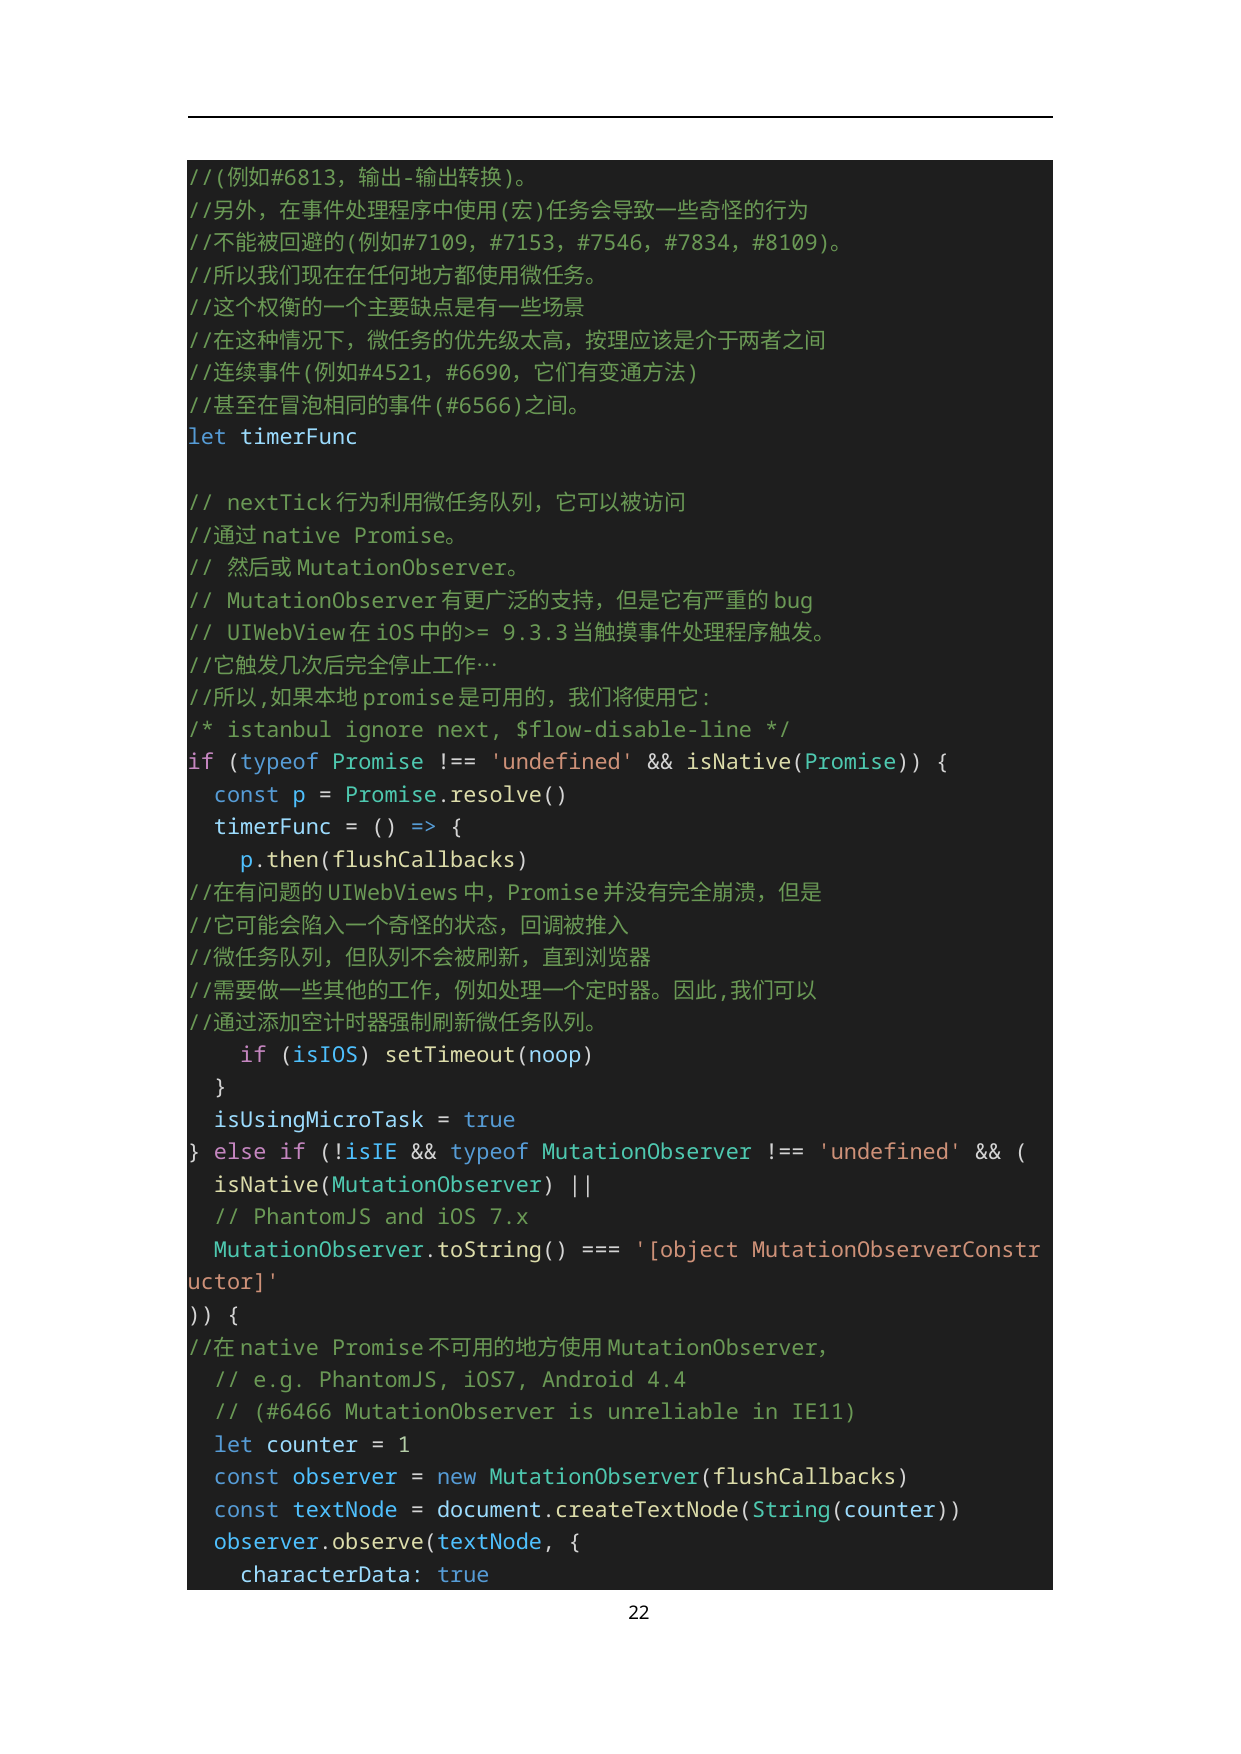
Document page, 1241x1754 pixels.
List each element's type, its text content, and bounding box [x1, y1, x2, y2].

text //连续事件(例如#4521，#6690，它们有变通方法) [187, 355, 1053, 387]
text observer.observe(textNode, { [187, 1525, 1053, 1557]
text let timerFunc [187, 420, 1053, 452]
text //微任务队列，但队列不会被刷新，直到浏览器 [187, 940, 1053, 972]
text // e.g. PhantomJS, iOS7, Android 4.4 [187, 1362, 1053, 1395]
text //在native Promise不可用的地方使用MutationObserver， [187, 1330, 1053, 1362]
text //所以,如果本地promise是可用的，我们将使用它: [187, 680, 1053, 712]
text if (typeof Promise !== 'undefined' && isNative(Promise)) { [187, 745, 1053, 777]
text // 然后或MutationObserver。 [187, 550, 1053, 582]
text characterData: true [187, 1557, 1053, 1590]
text //它触发几次后完全停止工作… [187, 647, 1053, 680]
text isUsingMicroTask = true [187, 1102, 1053, 1135]
text p.then(flushCallbacks) [187, 842, 1053, 875]
text //(例如#6813，输出-输出转换)。 [187, 160, 1053, 192]
text //这个权衡的一个主要缺点是有一些场景 [187, 290, 1053, 322]
text const observer = new MutationObserver(flushCallbacks) [187, 1460, 1053, 1492]
text isNative(MutationObserver) || [187, 1167, 1053, 1200]
text //不能被回避的(例如#7109，#7153，#7546，#7834，#8109)。 [187, 225, 1053, 257]
text //在这种情况下，微任务的优先级太高，按理应该是介于两者之间 [187, 322, 1053, 355]
text //另外，在事件处理程序中使用(宏)任务会导致一些奇怪的行为 [187, 192, 1053, 225]
text const p = Promise.resolve() [187, 777, 1053, 810]
text //通过添加空计时器强制刷新微任务队列。 [187, 1005, 1053, 1037]
text // (#6466 MutationObserver is unreliable in IE11) [187, 1395, 1053, 1427]
text const textNode = document.createTextNode(String(counter)) [187, 1492, 1053, 1525]
text // PhantomJS and iOS 7.x [187, 1200, 1053, 1232]
text )) { [187, 1297, 1053, 1330]
text let counter = 1 [187, 1427, 1053, 1460]
text // UIWebView在iOS中的>= 9.3.3当触摸事件处理程序触发。 [187, 615, 1053, 647]
text //需要做一些其他的工作，例如处理一个定时器。因此,我们可以 [187, 972, 1053, 1005]
text MutationObserver.toString() === '[object MutationObserverConstructor]' [187, 1232, 1053, 1297]
text if (isIOS) setTimeout(noop) [187, 1037, 1053, 1070]
text timerFunc = () => { [187, 810, 1053, 842]
text //通过native Promise。 [187, 517, 1053, 550]
text } else if (!isIE && typeof MutationObserver !== 'undefined' && ( [187, 1135, 1053, 1167]
text /* istanbul ignore next, $flow-disable-line */ [187, 712, 1053, 745]
text //所以我们现在在任何地方都使用微任务。 [187, 257, 1053, 290]
text } [187, 1070, 1053, 1102]
text // nextTick行为利用微任务队列，它可以被访问 [187, 485, 1053, 517]
text //它可能会陷入一个奇怪的状态，回调被推入 [187, 907, 1053, 940]
text //在有问题的UIWebViews中，Promise并没有完全崩溃，但是 [187, 875, 1053, 907]
text // MutationObserver有更广泛的支持，但是它有严重的bug [187, 582, 1053, 615]
text //甚至在冒泡相同的事件(#6566)之间。 [187, 387, 1053, 420]
